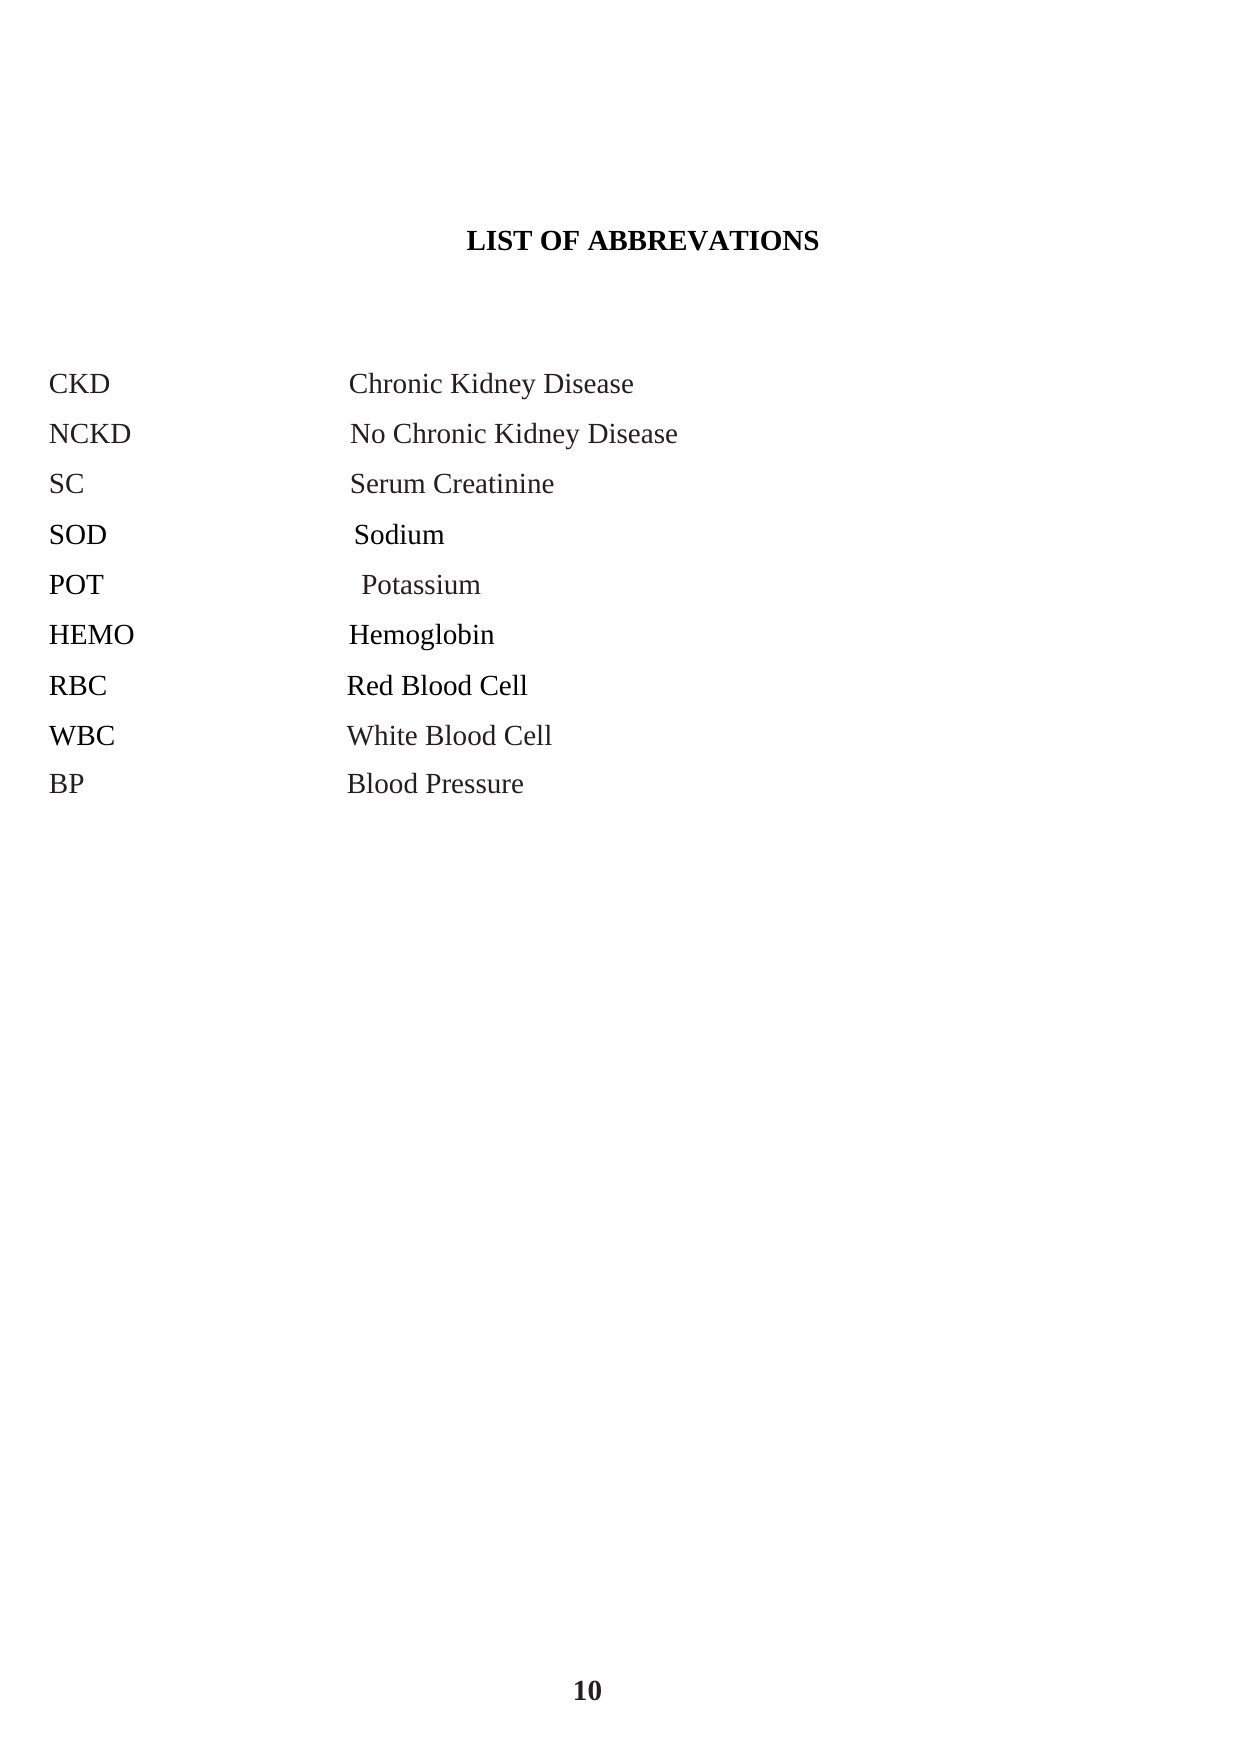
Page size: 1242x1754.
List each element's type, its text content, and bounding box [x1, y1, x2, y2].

table_cell RBC [44, 660, 241, 710]
table_cell Sodium [241, 509, 690, 559]
table_header CKD NCKD SC [44, 368, 241, 509]
table_header Chronic Kidney Disease No Chronic Kidney Disease Serum Creatinine [241, 368, 690, 509]
table_cell Red Blood Cell [241, 660, 690, 710]
table_cell Hemoglobin [241, 610, 690, 660]
table_cell Potassium [241, 560, 690, 610]
table_cell POT [44, 560, 241, 610]
table_cell WBC [44, 710, 241, 760]
text LIST OF ABBREVATIONS [91, 223, 1195, 257]
table_cell HEMO [44, 610, 241, 660]
table_cell BP [44, 760, 241, 802]
table_cell SOD [44, 509, 241, 559]
table_cell White Blood Cell [241, 710, 690, 760]
table_cell Blood Pressure [241, 760, 690, 802]
